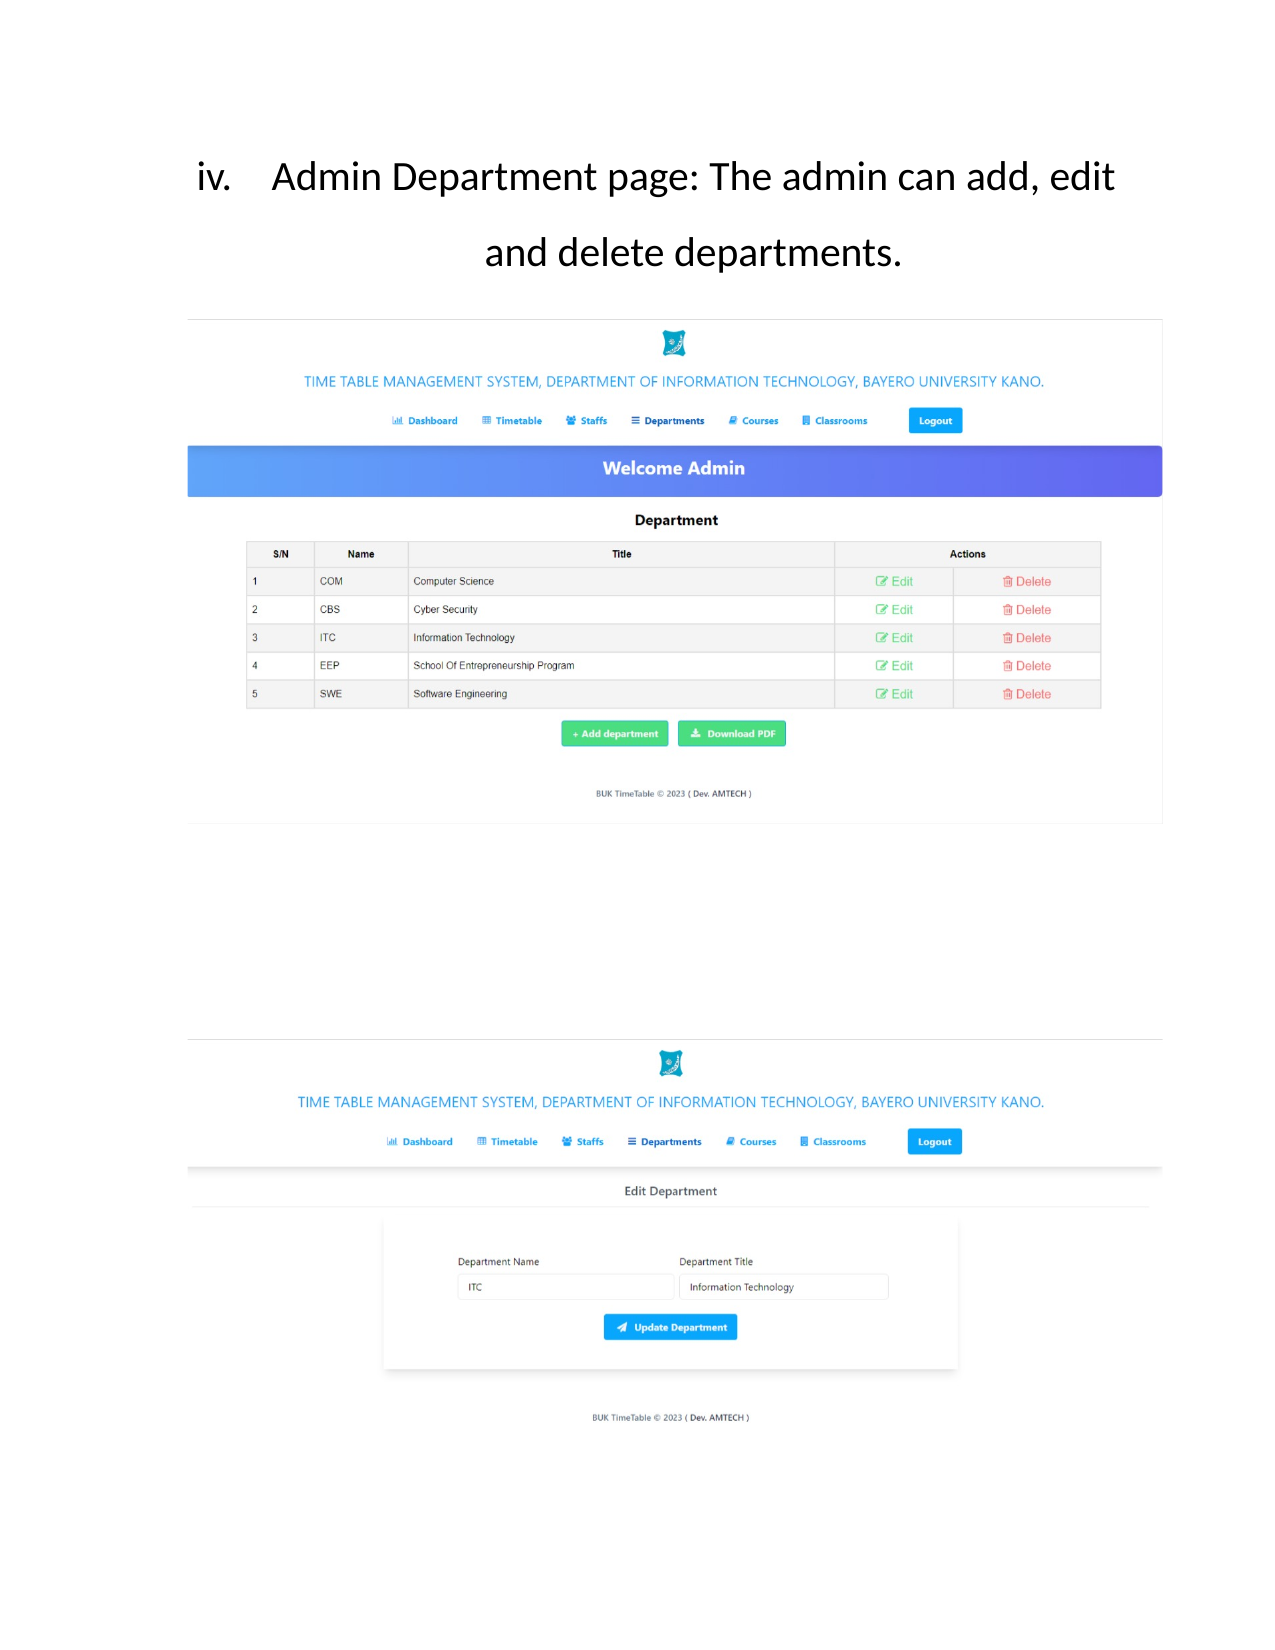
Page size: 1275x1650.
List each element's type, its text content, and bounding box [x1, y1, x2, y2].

picture [187, 1039, 1163, 1447]
picture [187, 319, 1163, 824]
list Admin Department page: The admin can add, edit and delete departments. [187, 150, 1125, 277]
